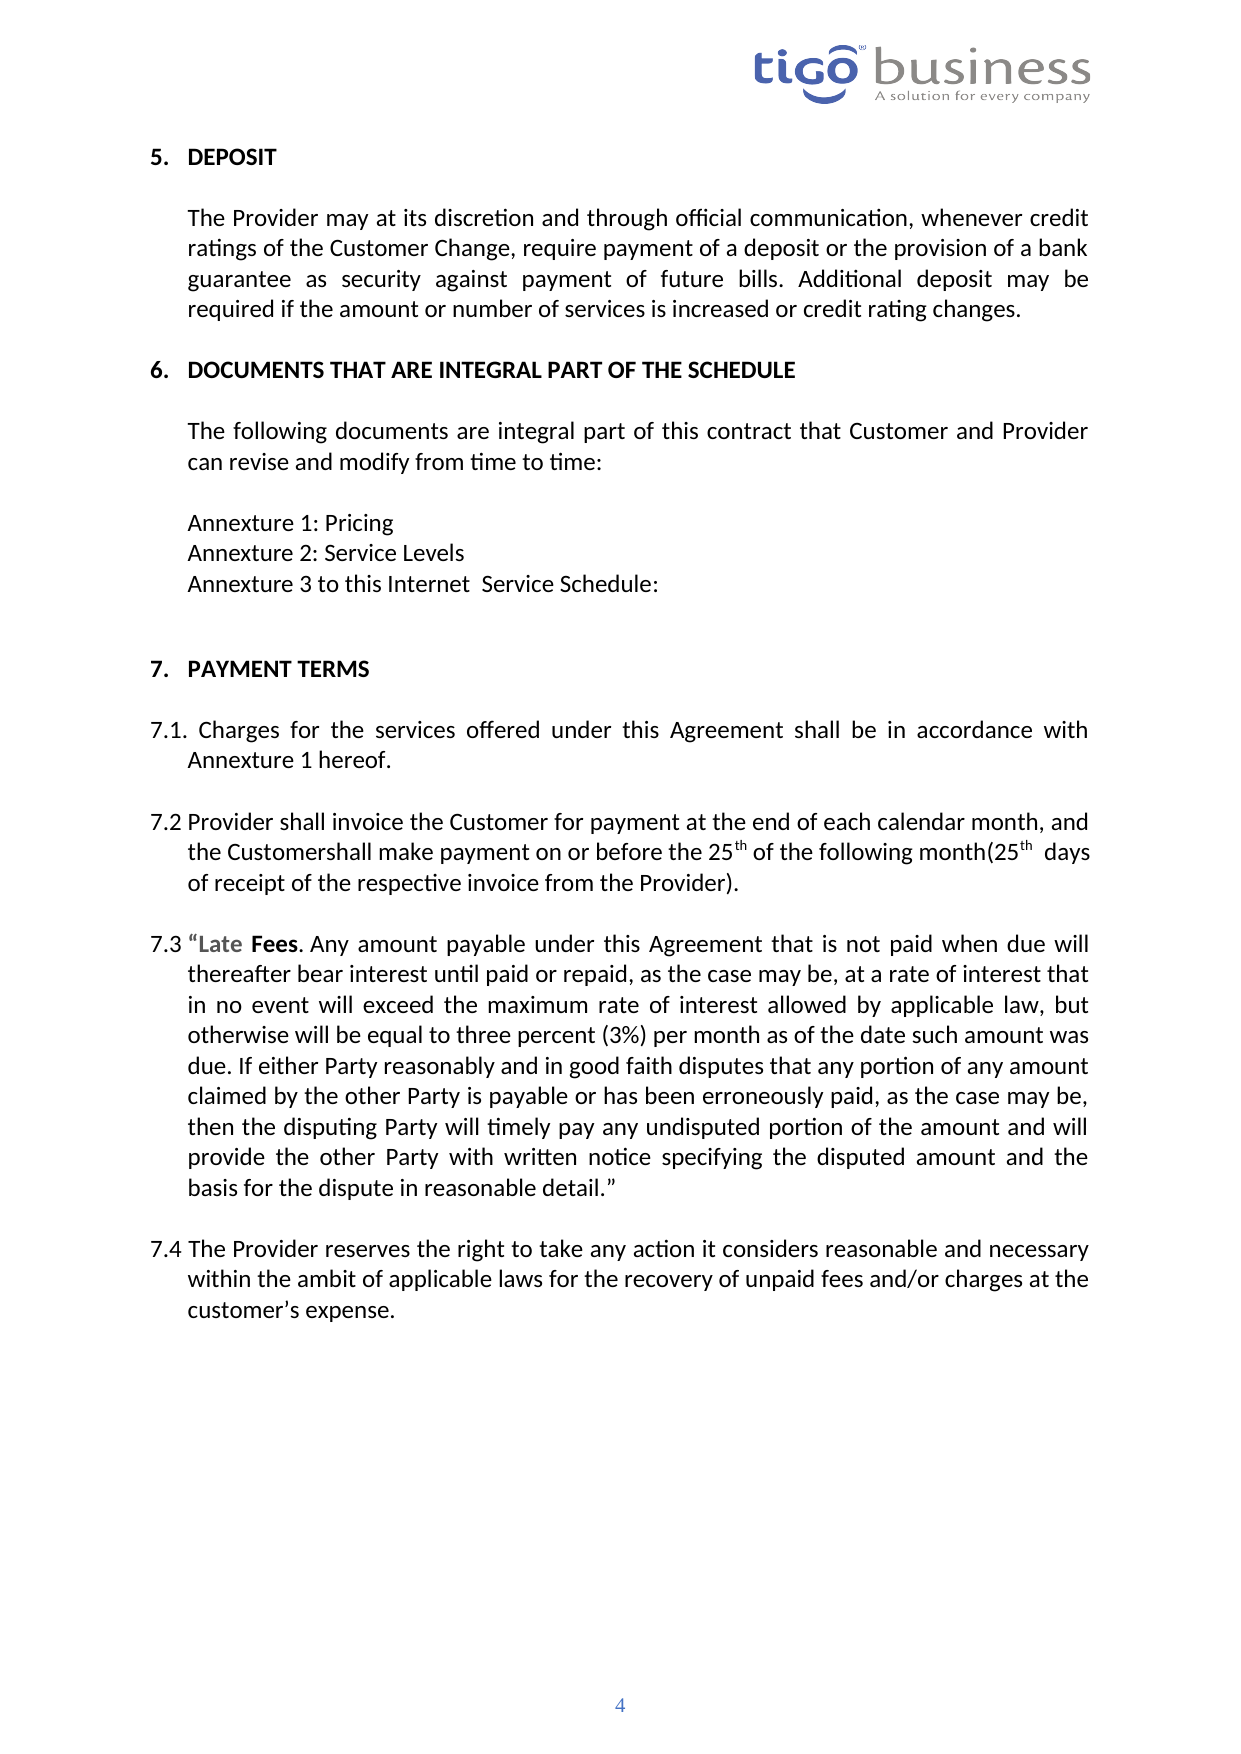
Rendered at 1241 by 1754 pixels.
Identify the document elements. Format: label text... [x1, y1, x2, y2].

text Annexture 1: Pricing [150, 507, 1090, 537]
list DEPOSIT [150, 141, 1090, 171]
text 7.1. Charges for the services offered under this Agreement shall be in accordance with Annexture 1 hereof. [150, 714, 1090, 775]
text The Provider may at its discretion and through official communication, whenever credit ratings of the Customer Change, require payment of a deposit or the provision of a bank guarantee as security against payment of future bills. Additional deposit may be required if the amount or number of services is increased or credit rating changes. [187, 202, 1090, 324]
text Annexture 3 to this Internet Service Schedule: [150, 568, 1090, 598]
text 7.4 The Provider reserves the right to take any action it considers reasonable and necessary within the ambit of applicable laws for the recovery of unpaid fees and/or charges at the customer’s expense. [150, 1233, 1090, 1324]
list DOCUMENTS THAT ARE INTEGRAL PART OF THE SCHEDULE [150, 354, 1090, 385]
list PAYMENT TERMS [150, 653, 1090, 683]
text The following documents are integral part of this contract that Customer and Provider can revise and modify from time to time: [187, 415, 1090, 476]
text Annexture 2: Service Levels [150, 537, 1090, 568]
text 7.3 “Late Fees. Any amount payable under this Agreement that is not paid when due will thereafter bear interest until paid or repaid, as the case may be, at a rate of interest that in no event will exceed the maximum rate of interest allowed by applicable law, but otherwise will be equal to three percent (3%) per month as of the date such amount was due. If either Party reasonably and in good faith disputes that any portion of any amount claimed by the other Party is payable or has been erroneously paid, as the case may be, then the disputing Party will timely pay any undisputed portion of the amount and will provide the other Party with written notice specifying the disputed amount and the basis for the dispute in reasonable detail.” [150, 928, 1090, 1202]
text 7.2 Provider shall invoice the Customer for payment at the end of each calendar month, and the Customershall make payment on or before the 25th of the following month(25th days of receipt of the respective invoice from the Provider). [150, 806, 1090, 897]
picture [754, 45, 1091, 104]
